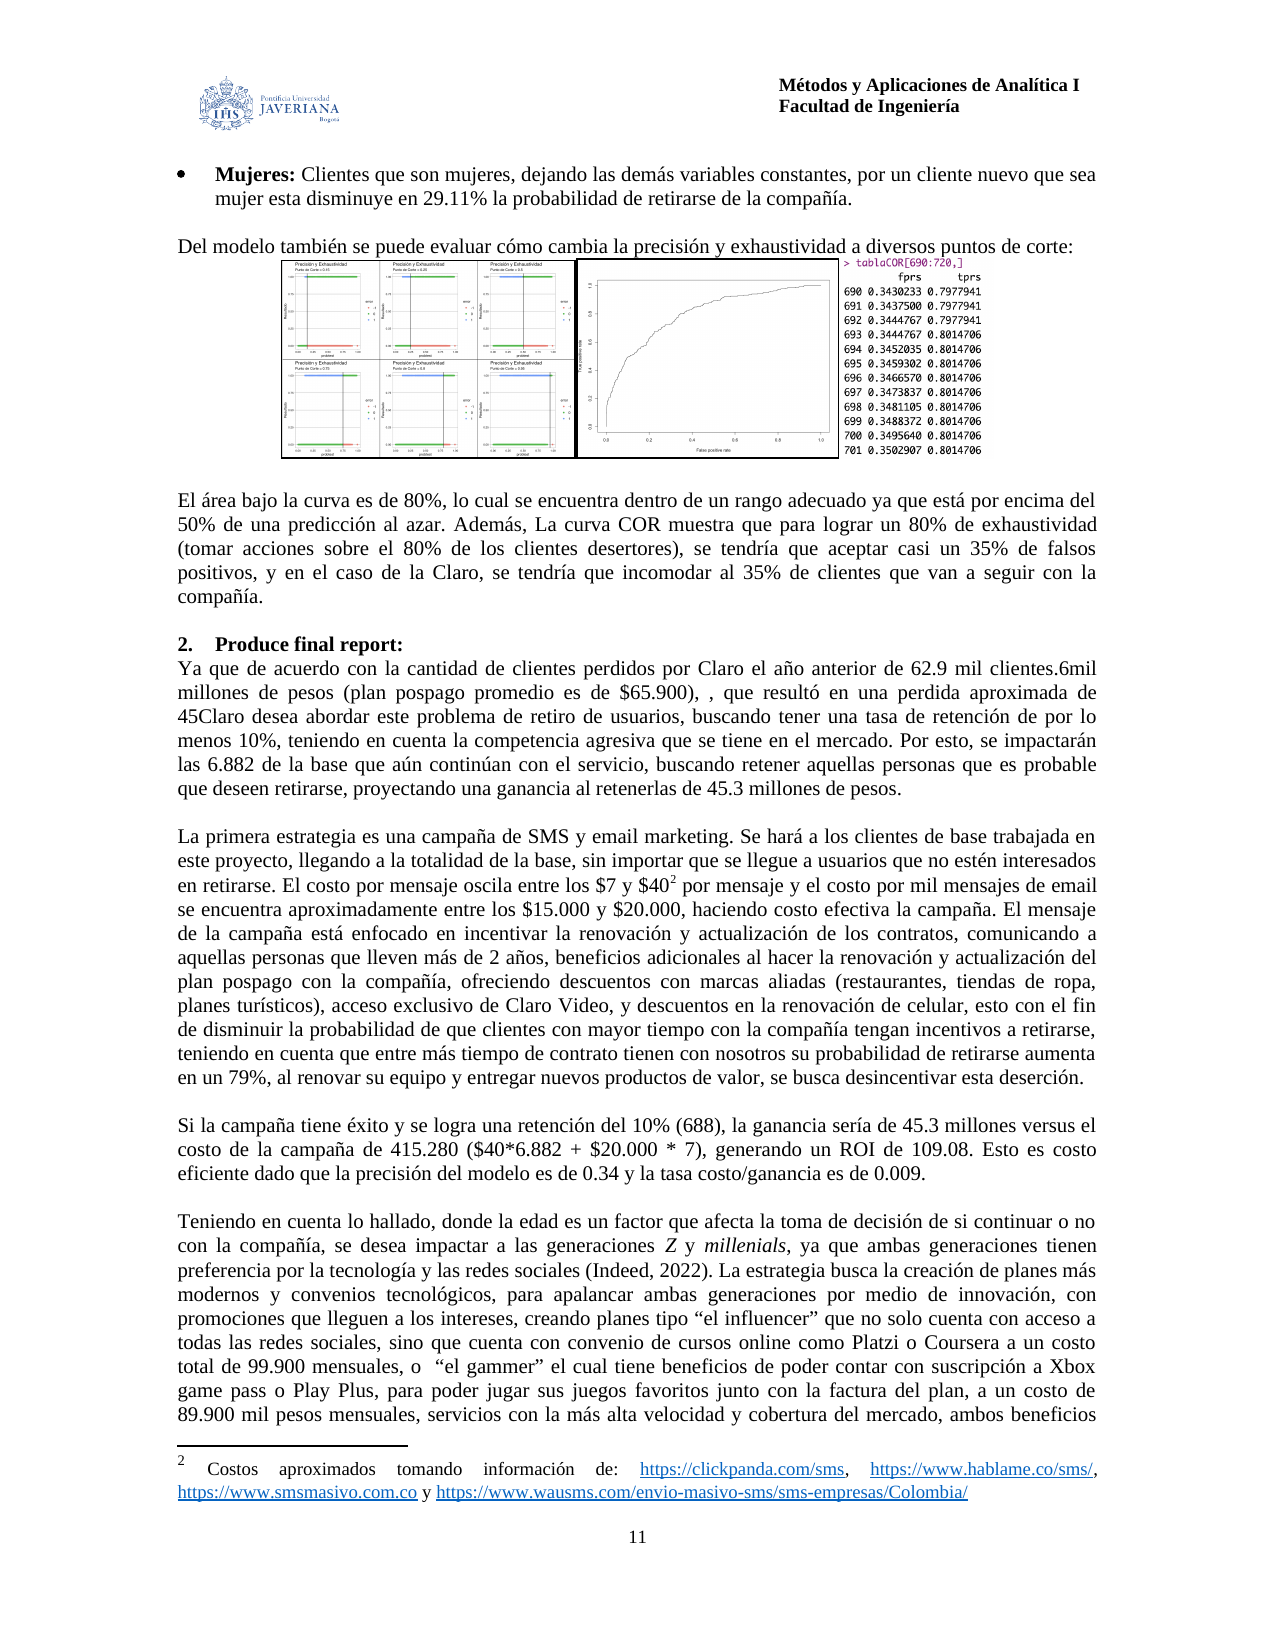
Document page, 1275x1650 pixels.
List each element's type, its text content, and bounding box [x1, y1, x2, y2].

picture [188, 73, 349, 133]
text La primera estrategia es una campaña de SMS y email marketing. Se hará a los clientes de base trabajada en este proyecto, llegando a la totalidad de la base, sin importar que se llegue a usuarios que no estén interesados en retirarse. El costo por mensaje oscila entre los $7 y $40 por mensaje y el costo por mil mensajes de email se encuentra aproximadamente entre los $15.000 y $20.000, haciendo costo efectiva la campaña. El mensaje de la campaña está enfocado en incentivar la renovación y actualización de los contratos, comunicando a aquellas personas que lleven más de 2 años, beneficios adicionales al hacer la renovación y actualización del plan pospago con la compañía, ofreciendo descuentos con marcas aliadas (restaurantes, tiendas de ropa, planes turísticos), acceso exclusivo de Claro Video, y descuentos en la renovación de celular, esto con el fin de disminuir la probabilidad de que clientes con mayor tiempo con la compañía tengan incentivos a retirarse, teniendo en cuenta que entre más tiempo de contrato tienen con nosotros su probabilidad de retirarse aumenta en un 79%, al renovar su equipo y entregar nuevos productos de valor, se busca desincentivar esta deserción. [177, 824, 1098, 1089]
text Ya que de acuerdo con la cantidad de clientes perdidos por Claro el año anterior de 62.9 mil clientes.6mil millones de pesos (plan pospago promedio es de $65.900), , que resultó en una perdida aproximada de 45Claro desea abordar este problema de retiro de usuarios, buscando tener una tasa de retención de por lo menos 10%, teniendo en cuenta la competencia agresiva que se tiene en el mercado. Por esto, se impactarán las 6.882 de la base que aún continúan con el servicio, buscando retener aquellas personas que es probable que deseen retirarse, proyectando una ganancia al retenerlas de 45.3 millones de pesos. [177, 656, 1098, 800]
list Mujeres: Clientes que son mujeres, dejando las demás variables constantes, por un cliente nuevo que sea mujer esta disminuye en 29.11% la probabilidad de retirarse de la compañía. [177, 162, 1098, 210]
picture [839, 257, 995, 459]
subtitle Produce final report: [177, 632, 1098, 656]
text Si la campaña tiene éxito y se logra una retención del 10% (688), la ganancia sería de 45.3 millones versus el costo de la campaña de 415.280 ($40*6.882 + $20.000 * 7), generando un ROI de 109.08. Esto es costo eficiente dado que la precisión del modelo es de 0.34 y la tasa costo/ganancia es de 0.009. [177, 1113, 1098, 1185]
picture [578, 260, 838, 457]
text Del modelo también se puede evaluar cómo cambia la precisión y exhaustividad a diversos puntos de corte: [177, 234, 1098, 258]
text El área bajo la curva es de 80%, lo cual se encuentra dentro de un rango adecuado ya que está por encima del 50% de una predicción al azar. Además, La curva COR muestra que para lograr un 80% de exhaustividad (tomar acciones sobre el 80% de los clientes desertores), se tendría que aceptar casi un 35% de falsos positivos, y en el caso de la Claro, se tendría que incomodar al 35% de clientes que van a seguir con la compañía. [177, 487, 1098, 608]
picture [282, 261, 574, 457]
